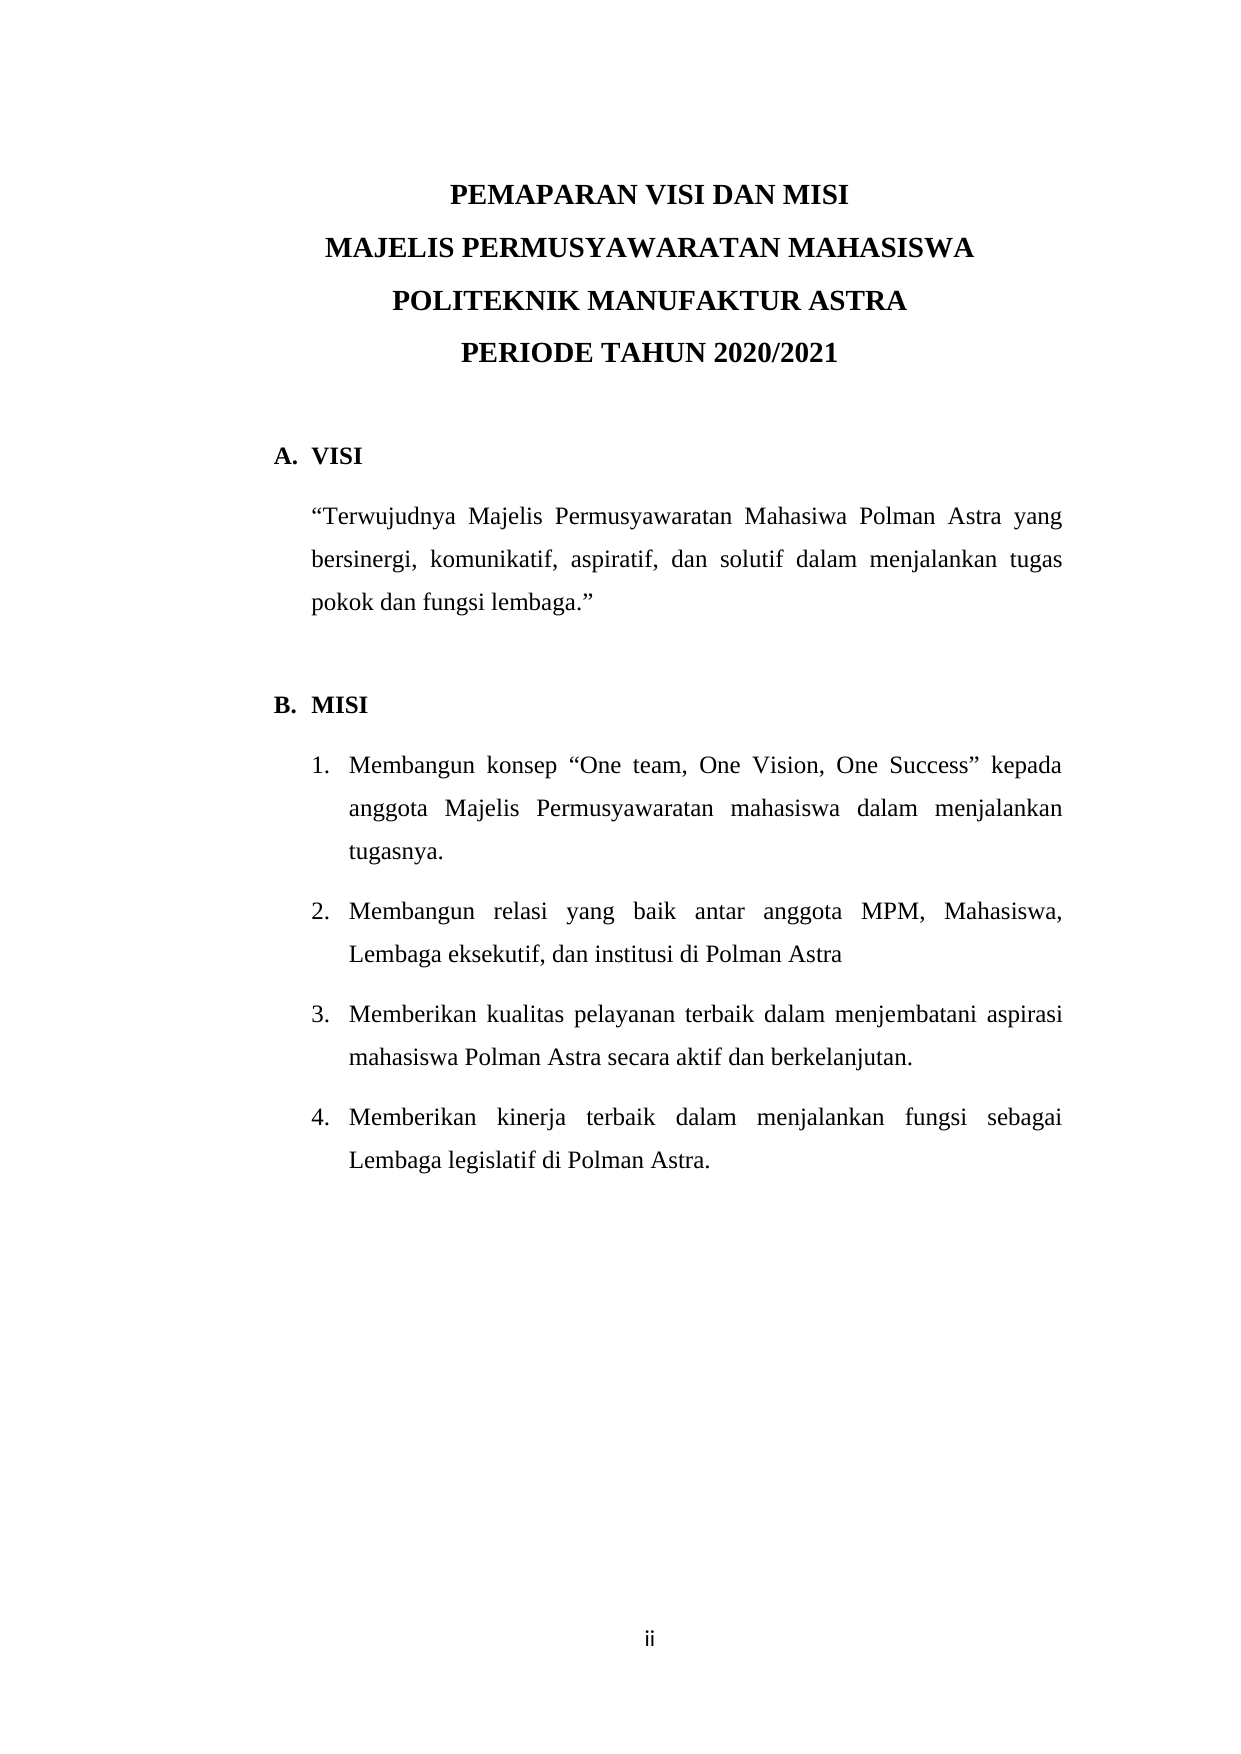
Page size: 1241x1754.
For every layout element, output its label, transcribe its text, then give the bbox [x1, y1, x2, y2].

text “Terwujudnya Majelis Permusyawaratan Mahasiwa Polman Astra yang bersinergi, komunikatif, aspiratif, dan solutif dalam menjalankan tugas pokok dan fungsi lembaga.” [311, 501, 1063, 616]
list Membangun relasi yang baik antar anggota MPM, Mahasiswa, Lembaga eksekutif, dan institusi di Polman Astra [311, 896, 1063, 968]
list VISI [274, 441, 1063, 470]
list MISI [274, 690, 1063, 719]
list Memberikan kinerja terbaik dalam menjalankan fungsi sebagai Lembaga legislatif di Polman Astra. [311, 1102, 1063, 1174]
list Membangun konsep “One team, One Vision, One Success” kepada anggota Majelis Permusyawaratan mahasiswa dalam menjalankan tugasnya. [311, 750, 1063, 865]
text PERIODE TAHUN 2020/2021 [236, 336, 1063, 369]
list Memberikan kualitas pelayanan terbaik dalam menjembatani aspirasi mahasiswa Polman Astra secara aktif dan berkelanjutan. [311, 999, 1063, 1071]
text MAJELIS PERMUSYAWARATAN MAHASISWA [236, 230, 1063, 263]
text POLITEKNIK MANUFAKTUR ASTRA [236, 283, 1063, 316]
text PEMAPARAN VISI DAN MISI [236, 177, 1063, 211]
